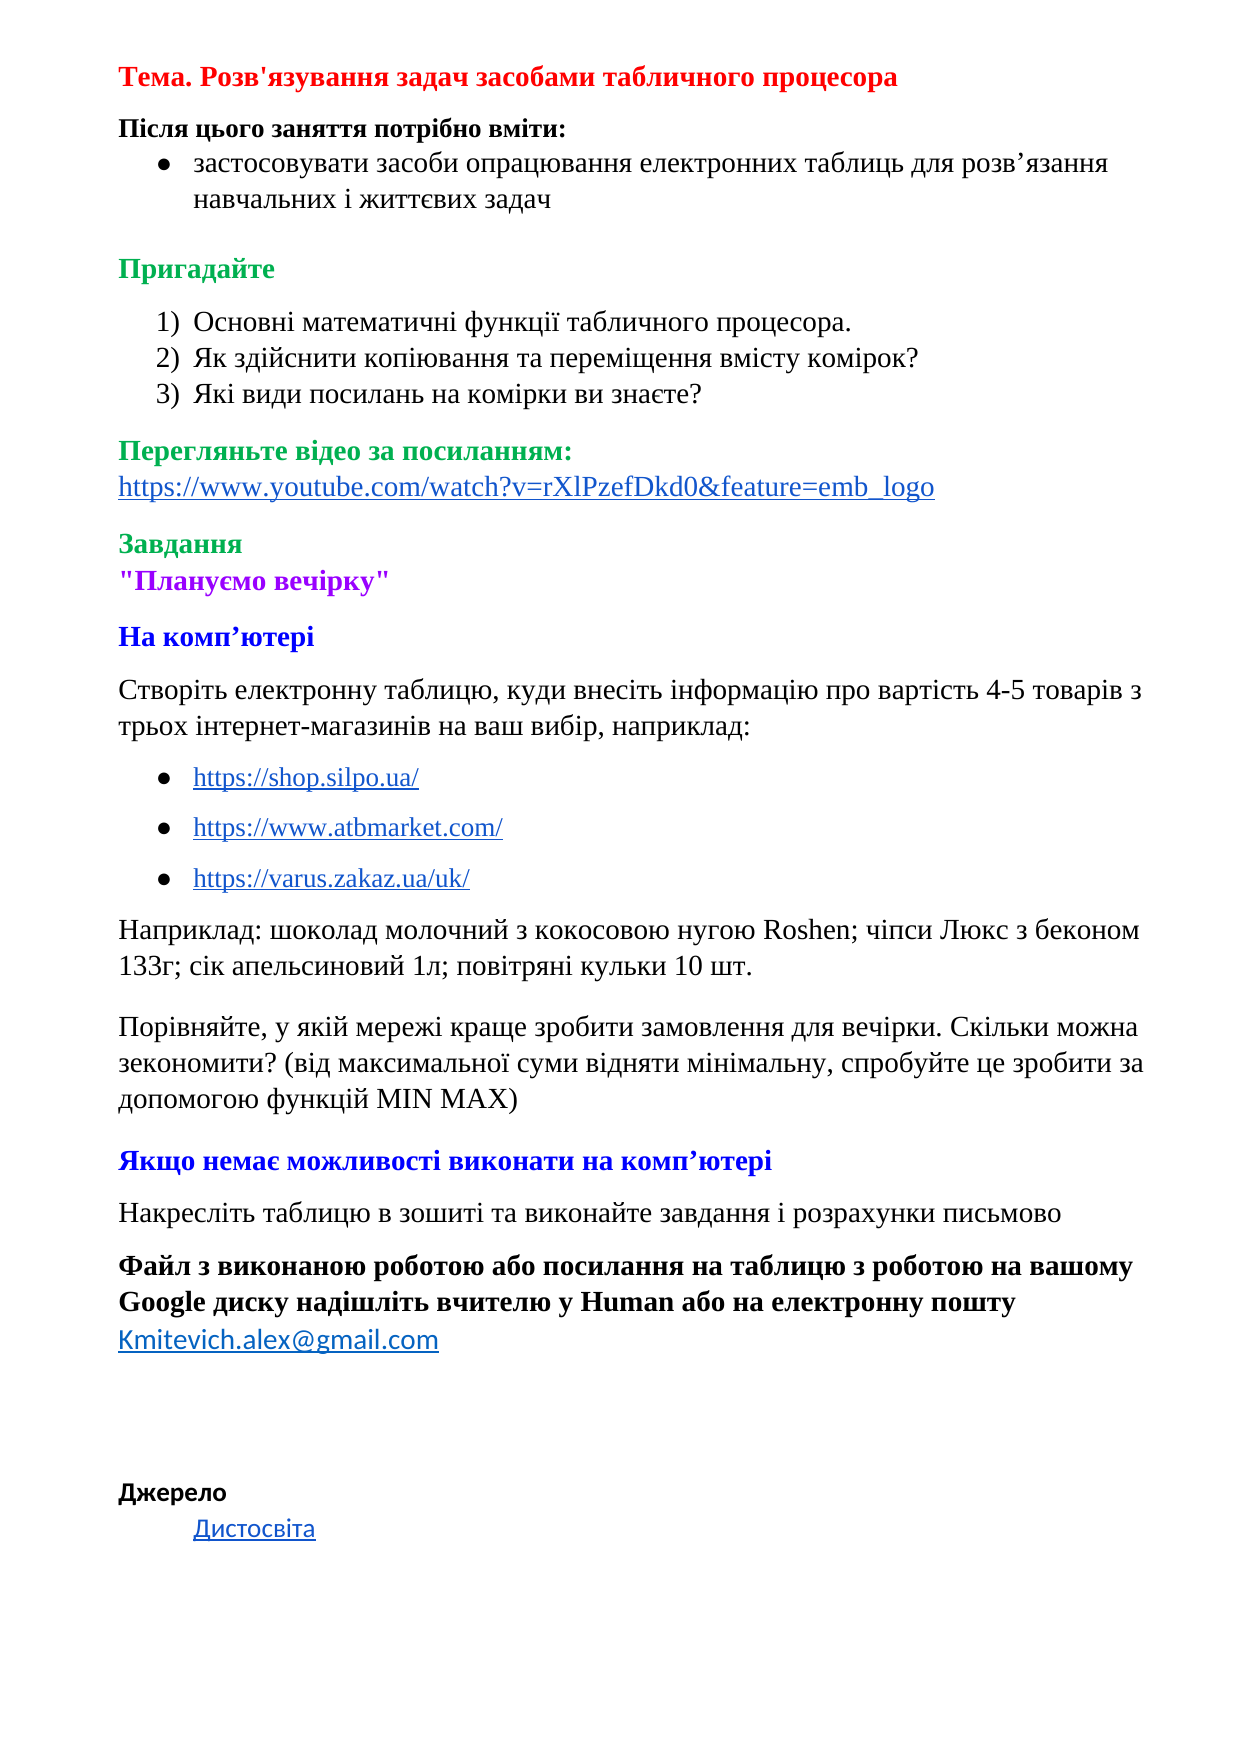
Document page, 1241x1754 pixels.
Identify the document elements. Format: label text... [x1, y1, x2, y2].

subtitle "Плануємо вечірку" [118, 563, 1181, 596]
list Які види посилань на комірки ви знаєте? [156, 376, 1181, 410]
text На комп’ютері [118, 619, 1181, 653]
text Джерело [118, 1476, 1181, 1508]
text Пригадайте [118, 251, 1181, 285]
text Перегляньте відео за посиланням: [118, 433, 1181, 467]
text Накресліть таблицю в зошиті та виконайте завдання і розрахунки письмово [118, 1195, 1181, 1229]
list https://shop.silpo.ua/ [156, 761, 1181, 792]
text Дистосвіта [118, 1511, 1181, 1544]
text https://www.youtube.com/watch?v=rXlPzefDkd0&feature=emb_logo [118, 469, 1181, 503]
text Створіть електронну таблицю, куди внесіть інформацію про вартість 4-5 товарів з трьох інтернет-магазинів на ваш вибір, наприклад: [118, 672, 1181, 742]
list https://www.atbmarket.com/ [156, 811, 1181, 843]
list Основні математичні функції табличного процесора. [156, 304, 1181, 338]
text Після цього заняття потрібно вміти: [118, 112, 1181, 143]
text Наприклад: шоколад молочний з кокосовою нугою Roshen; чіпси Люкс з беконом 133г; сік апельсиновий 1л; повітряні кульки 10 шт. [118, 912, 1181, 982]
list Як здійснити копіювання та переміщення вмісту комірок? [156, 340, 1181, 374]
text Якщо немає можливості виконати на комп’ютері [118, 1143, 1181, 1176]
list https://varus.zakaz.ua/uk/ [156, 862, 1181, 893]
text Порівняйте, у якій мережі краще зробити замовлення для вечірки. Скільки можна зекономити? (від максимальної суми відняти мінімальну, спробуйте це зробити за допомогою функцій MIN MAX) [118, 1009, 1181, 1115]
text Завдання [118, 526, 1181, 560]
text Тема. Розв'язування задач засобами табличного процесора [118, 59, 1181, 93]
text Файл з виконаною роботою або посилання на таблицю з роботою на вашому Google диску надішліть вчителю у Human або на електронну пошту Kmitevich.alex@gmail.com [118, 1248, 1181, 1356]
list застосовувати засоби опрацювання електронних таблиць для розв’язання навчальних і життєвих задач [156, 145, 1181, 215]
